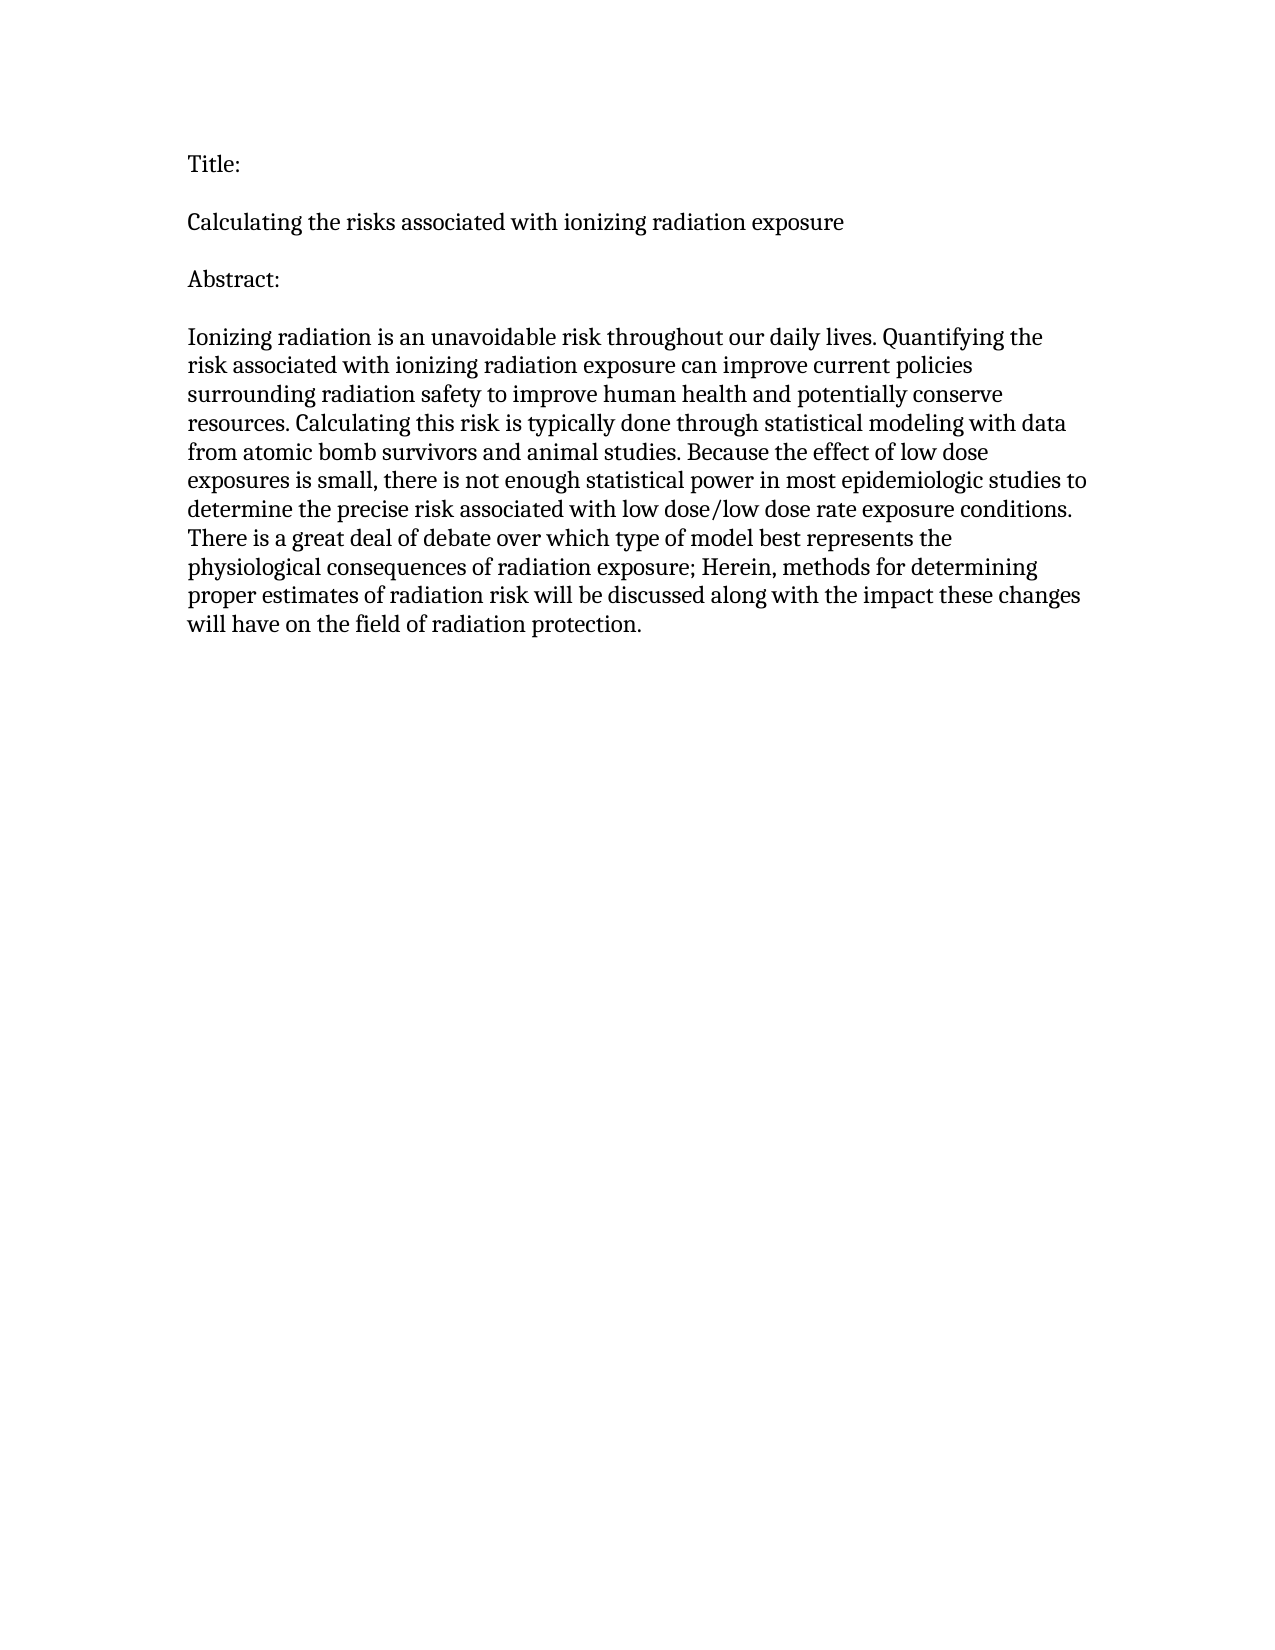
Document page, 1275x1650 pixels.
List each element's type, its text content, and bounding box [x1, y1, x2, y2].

text Ionizing radiation is an unavoidable risk throughout our daily lives. Quantifying the risk associated with ionizing radiation exposure can improve current policies surrounding radiation safety to improve human health and potentially conserve resources. Calculating this risk is typically done through statistical modeling with data from atomic bomb survivors and animal studies. Because the effect of low dose exposures is small, there is not enough statistical power in most epidemiologic studies to determine the precise risk associated with low dose/low dose rate exposure conditions. There is a great deal of debate over which type of model best represents the physiological consequences of radiation exposure; Herein, methods for determining proper estimates of radiation risk will be discussed along with the impact these changes will have on the field of radiation protection. [187, 322, 1087, 639]
text Title: [187, 150, 1087, 179]
text Calculating the risks associated with ionizing radiation exposure [187, 207, 1087, 236]
text Abstract: [187, 265, 1087, 294]
